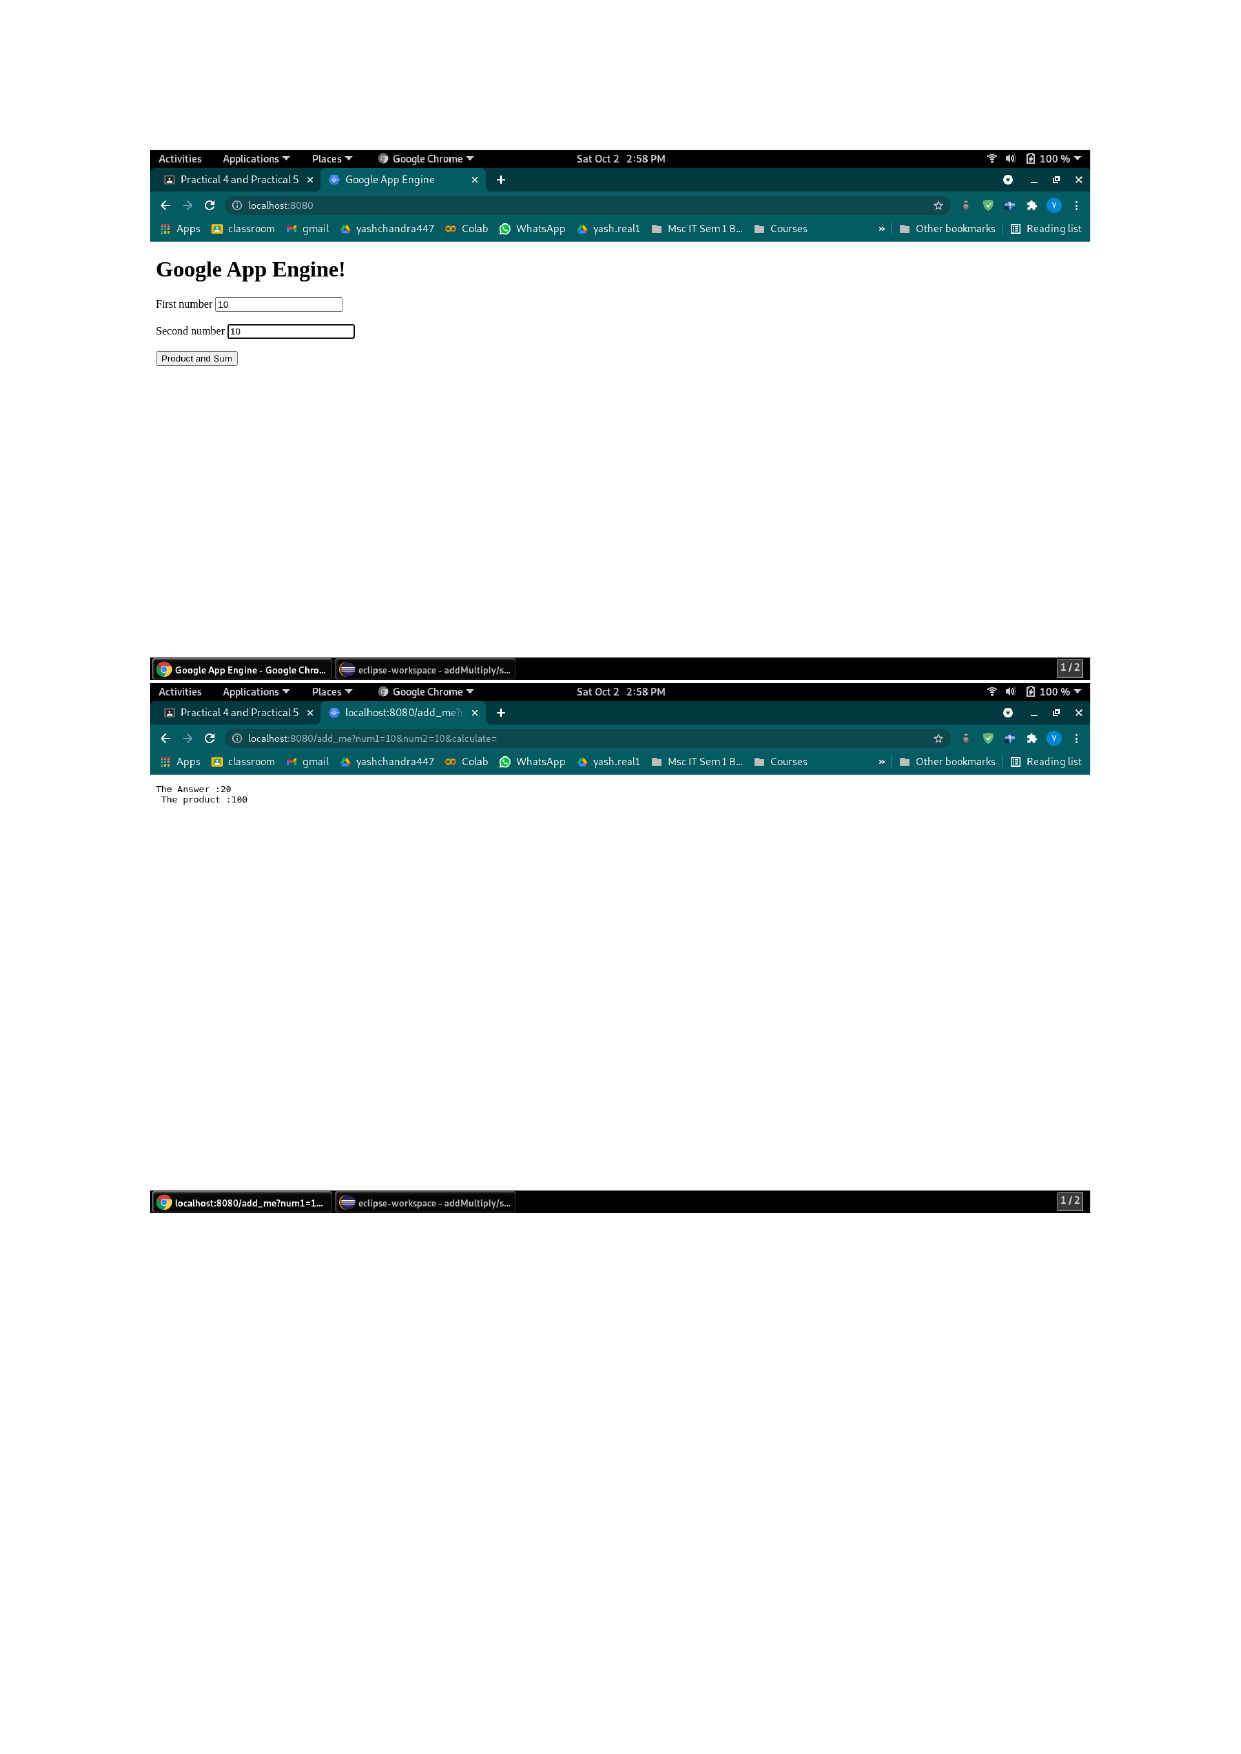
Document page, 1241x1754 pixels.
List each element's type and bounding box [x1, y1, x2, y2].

picture [150, 683, 1091, 1213]
picture [150, 150, 1091, 680]
